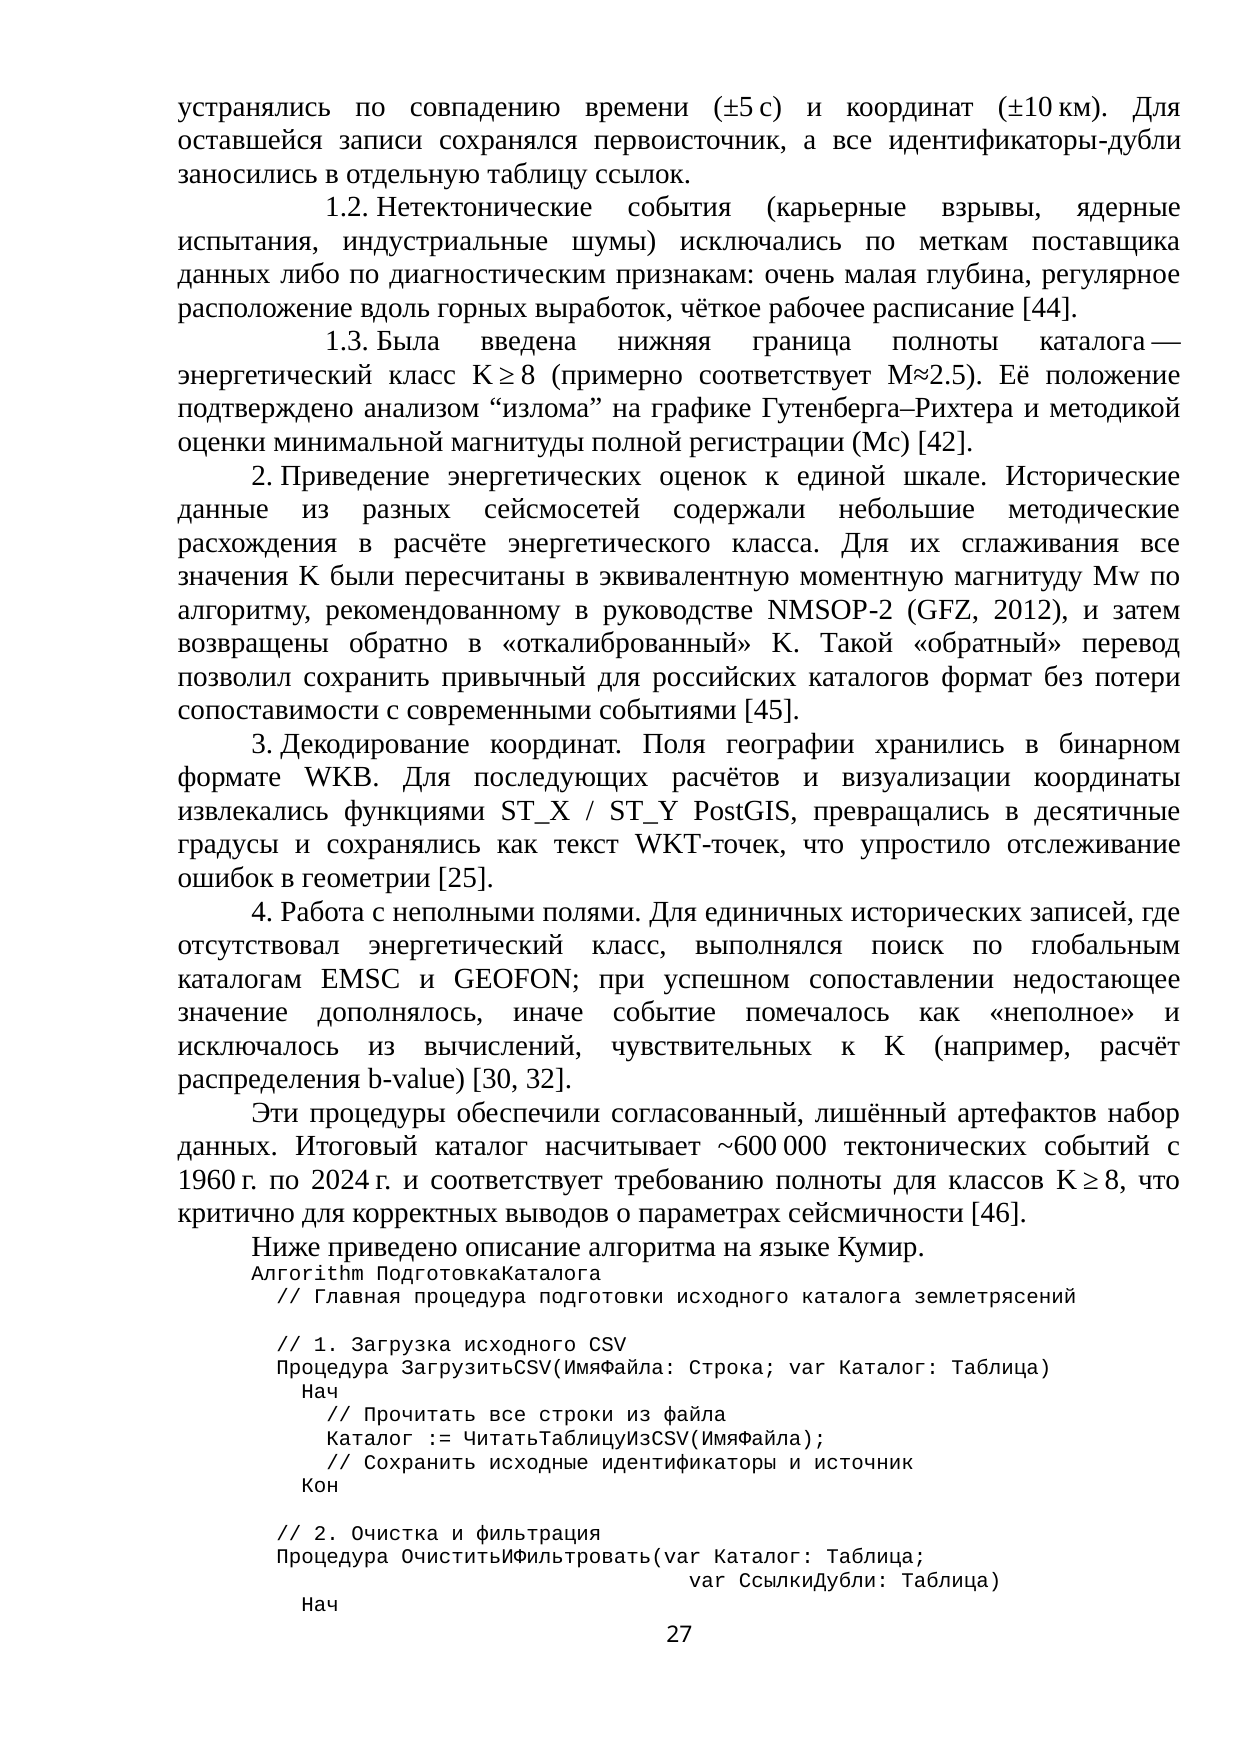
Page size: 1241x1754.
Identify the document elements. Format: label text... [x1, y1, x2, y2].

text Процедура ЗагрузитьCSV(ИмяФайла: Строка; var Каталог: Таблица) [177, 1357, 1181, 1381]
list Была введена нижняя граница полноты каталога — энергетический класс K ≥ 8 (примерно соответствует M≈2.5). Её положение подтверждено анализом “излома” на графике Гутенберга–Рихтера и методикой оценки минимальной магнитуды полной регистрации (Mc) [42]. [177, 323, 1181, 458]
text Нач [177, 1594, 1181, 1617]
text Эти процедуры обеспечили согласованный, лишённый артефактов набор данных. Итоговый каталог насчитывает ~600 000 тектонических событий с 1960 г. по 2024 г. и соответствует требованию полноты для классов K ≥ 8, что критично для корректных выводов о параметрах сейсмичности [46]. [177, 1095, 1181, 1229]
text // Прочитать все строки из файла [177, 1404, 1181, 1428]
text Каталог := ЧитатьТаблицуИзCSV(ИмяФайла); [177, 1428, 1181, 1452]
list Приведение энергетических оценок к единой шкале. Исторические данные из разных сейсмосетей содержали небольшие методические расхождения в расчёте энергетического класса. Для их сглаживания все значения K были пересчитаны в эквивалентную моментную магнитуду Mw по алгоритму, рекомендованному в руководстве NMSOP-2 (GFZ, 2012), и затем возвращены обратно в «откалиброванный» K. Такой «обратный» перевод позволил сохранить привычный для российских каталогов формат без потери сопоставимости с современными событиями [45]. [177, 458, 1181, 726]
text // 2. Очистка и фильтрация [177, 1523, 1181, 1546]
text Кон [177, 1475, 1181, 1499]
text var СсылкиДубли: Таблица) [177, 1570, 1181, 1594]
list Декодирование координат. Поля географии хранились в бинарном формате WKB. Для последующих расчётов и визуализации координаты извлекались функциями ST_X / ST_Y PostGIS, превращались в десятичные градусы и сохранялись как текст WKT-точек, что упростило отслеживание ошибок в геометрии [25]. [177, 726, 1181, 894]
text Нач [177, 1381, 1181, 1404]
list Нетеκтонические события (карьерные взрывы, ядерные испытания, индустриальные шумы) исключались по меткам поставщика данных либо по диагностическим признакам: очень малая глубина, регулярное расположение вдоль горных выработок, чёткое рабочее расписание [44]. [177, 189, 1181, 323]
list Работа с неполными полями. Для единичных исторических записей, где отсутствовал энергетический класс, выполнялся поиск по глобальным каталогам EMSC и GEOFON; при успешном сопоставлении недостающее значение дополнялось, иначе событие помечалось как «неполное» и исключалось из вычислений, чувствительных к K (например, расчёт распределения b-value) [30, 32]. [177, 894, 1181, 1095]
text Ниже приведено описание алгоритма на языке Кумир. [177, 1229, 1181, 1263]
text // 1. Загрузка исходного CSV [177, 1333, 1181, 1357]
text Процедура ОчиститьИФильтровать(var Каталог: Таблица; [177, 1546, 1181, 1570]
text Алгorithm ПодготовкаКаталога [177, 1263, 1181, 1286]
text // Главная процедура подготовки исходного каталога землетрясений [177, 1286, 1181, 1310]
text // Сохранить исходные идентификаторы и источник [177, 1452, 1181, 1475]
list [177, 89, 1181, 189]
